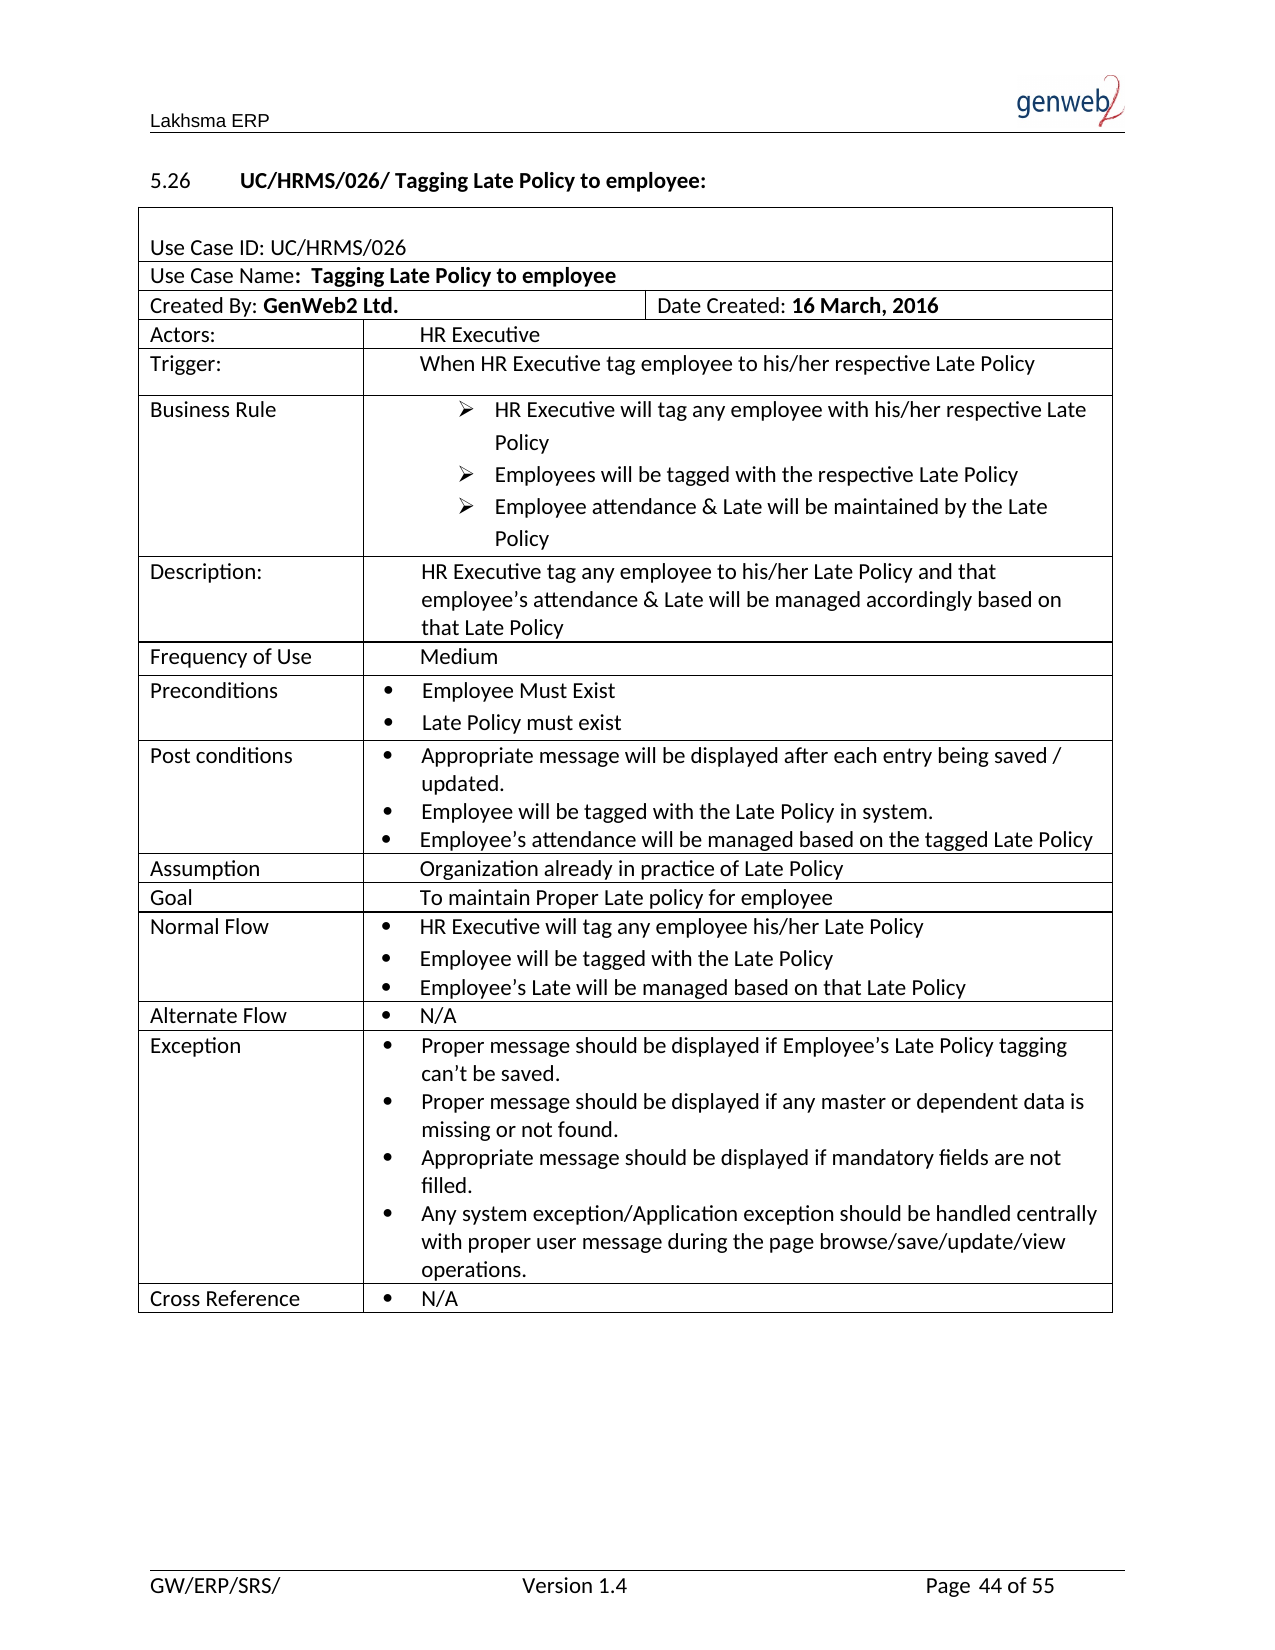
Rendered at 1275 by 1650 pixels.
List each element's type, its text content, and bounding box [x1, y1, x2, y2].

table_cell To maintain Proper Late policy for employee [364, 883, 1112, 911]
table_cell N/A [364, 1284, 1112, 1312]
picture [1017, 75, 1125, 128]
table_cell Goal [139, 883, 363, 911]
table_cell Date Created: 16 March, 2016 [646, 291, 1112, 319]
table_cell Medium [364, 643, 1112, 675]
table_cell When HR Executive tag employee to his/her respective Late Policy [364, 349, 1112, 394]
table_cell Normal Flow [139, 913, 363, 1001]
table_cell HR Executive will tag any employee his/her Late Policy Employee will be tagged with the Late Policy Employee’s Late will be managed based on that Late Policy [364, 913, 1112, 1001]
table_cell Exception [139, 1031, 363, 1283]
subtitle UC/HRMS/026/ Tagging Late Policy to employee: [150, 166, 1125, 194]
table_cell Alternate Flow [139, 1002, 363, 1030]
table_cell Trigger: [139, 349, 363, 394]
table_cell N/A [364, 1002, 1112, 1030]
table_cell HR Executive [364, 320, 1112, 348]
table_cell Proper message should be displayed if Employee’s Late Policy tagging can’t be saved. Proper message should be displayed if any master or dependent data is missing or not found. Appropriate message should be displayed if mandatory fields are not filled. Any system exception/Application exception should be handled centrally with proper user message during the page browse/save/update/view operations. [364, 1031, 1112, 1283]
table_cell HR Executive will tag any employee with his/her respective Late Policy Employees will be tagged with the respective Late Policy Employee attendance & Late will be maintained by the Late Policy [364, 396, 1112, 556]
table_cell Created By: GenWeb2 Ltd. [139, 291, 645, 319]
table_cell Preconditions [139, 676, 363, 740]
table_cell Actors: [139, 320, 363, 348]
table_cell Organization already in practice of Late Policy [364, 854, 1112, 882]
table_cell Assumption [139, 854, 363, 882]
table_header Use Case ID: UC/HRMS/026 [139, 208, 1112, 261]
table_cell Description: [139, 557, 363, 641]
table_cell Frequency of Use [139, 643, 363, 675]
table_cell Cross Reference [139, 1284, 363, 1312]
table_cell Appropriate message will be displayed after each entry being saved / updated. Employee will be tagged with the Late Policy in system. Employee’s attendance will be managed based on the tagged Late Policy [364, 741, 1112, 853]
table_cell HR Executive tag any employee to his/her Late Policy and that employee’s attendance & Late will be managed accordingly based on that Late Policy [364, 557, 1112, 641]
table_cell Business Rule [139, 396, 363, 556]
table_cell Employee Must Exist Late Policy must exist [364, 676, 1112, 740]
table_cell Use Case Name: Tagging Late Policy to employee [139, 262, 1112, 290]
table_cell Post conditions [139, 741, 363, 853]
